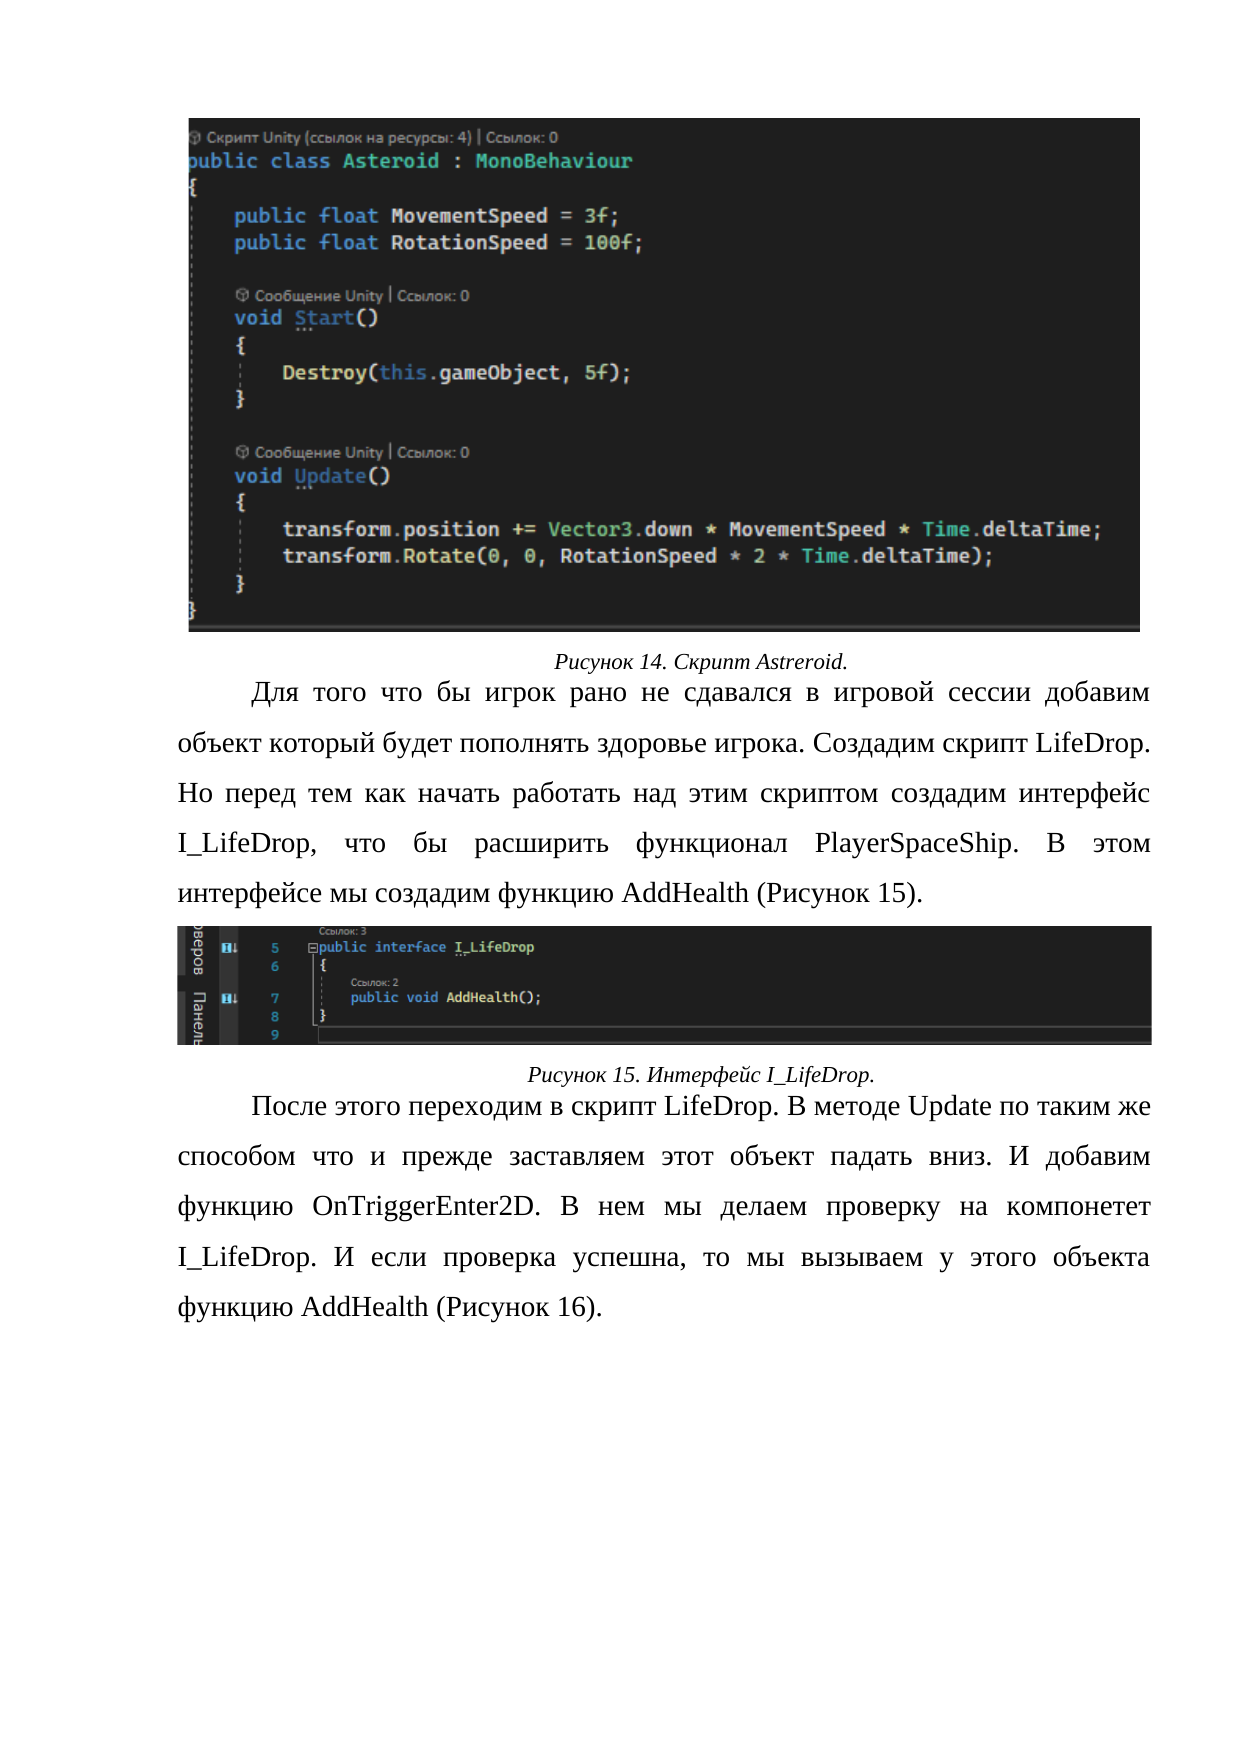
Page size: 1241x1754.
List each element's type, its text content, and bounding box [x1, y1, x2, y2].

text Рисунок 15. Интерфейс I_LifeDrop. [177, 1061, 1152, 1088]
picture [177, 926, 1152, 1045]
text Рисунок 14. Скрипт Astreroid. [177, 648, 1152, 674]
text После этого переходим в скрипт LifeDrop. В методе Update по таким же способом что и прежде заставляем этот объект падать вниз. И добавим функцию OnTriggerEnter2D. В нем мы делаем проверку на компонетет I_LifeDrop. И если проверка успешна, то мы вызываем у этого объекта функцию AddHealth (Рисунок 16). [177, 1088, 1152, 1322]
picture [188, 118, 1140, 632]
text Для того что бы игрок рано не сдавался в игровой сессии добавим объект который будет пополнять здоровье игрока. Создадим скрипт LifeDrop. Но перед тем как начать работать над этим скриптом создадим интерфейс I_LifeDrop, что бы расширить функционал PlayerSpaceShip. В этом интерфейсе мы создадим функцию AddHealth (Рисунок 15). [177, 674, 1152, 909]
